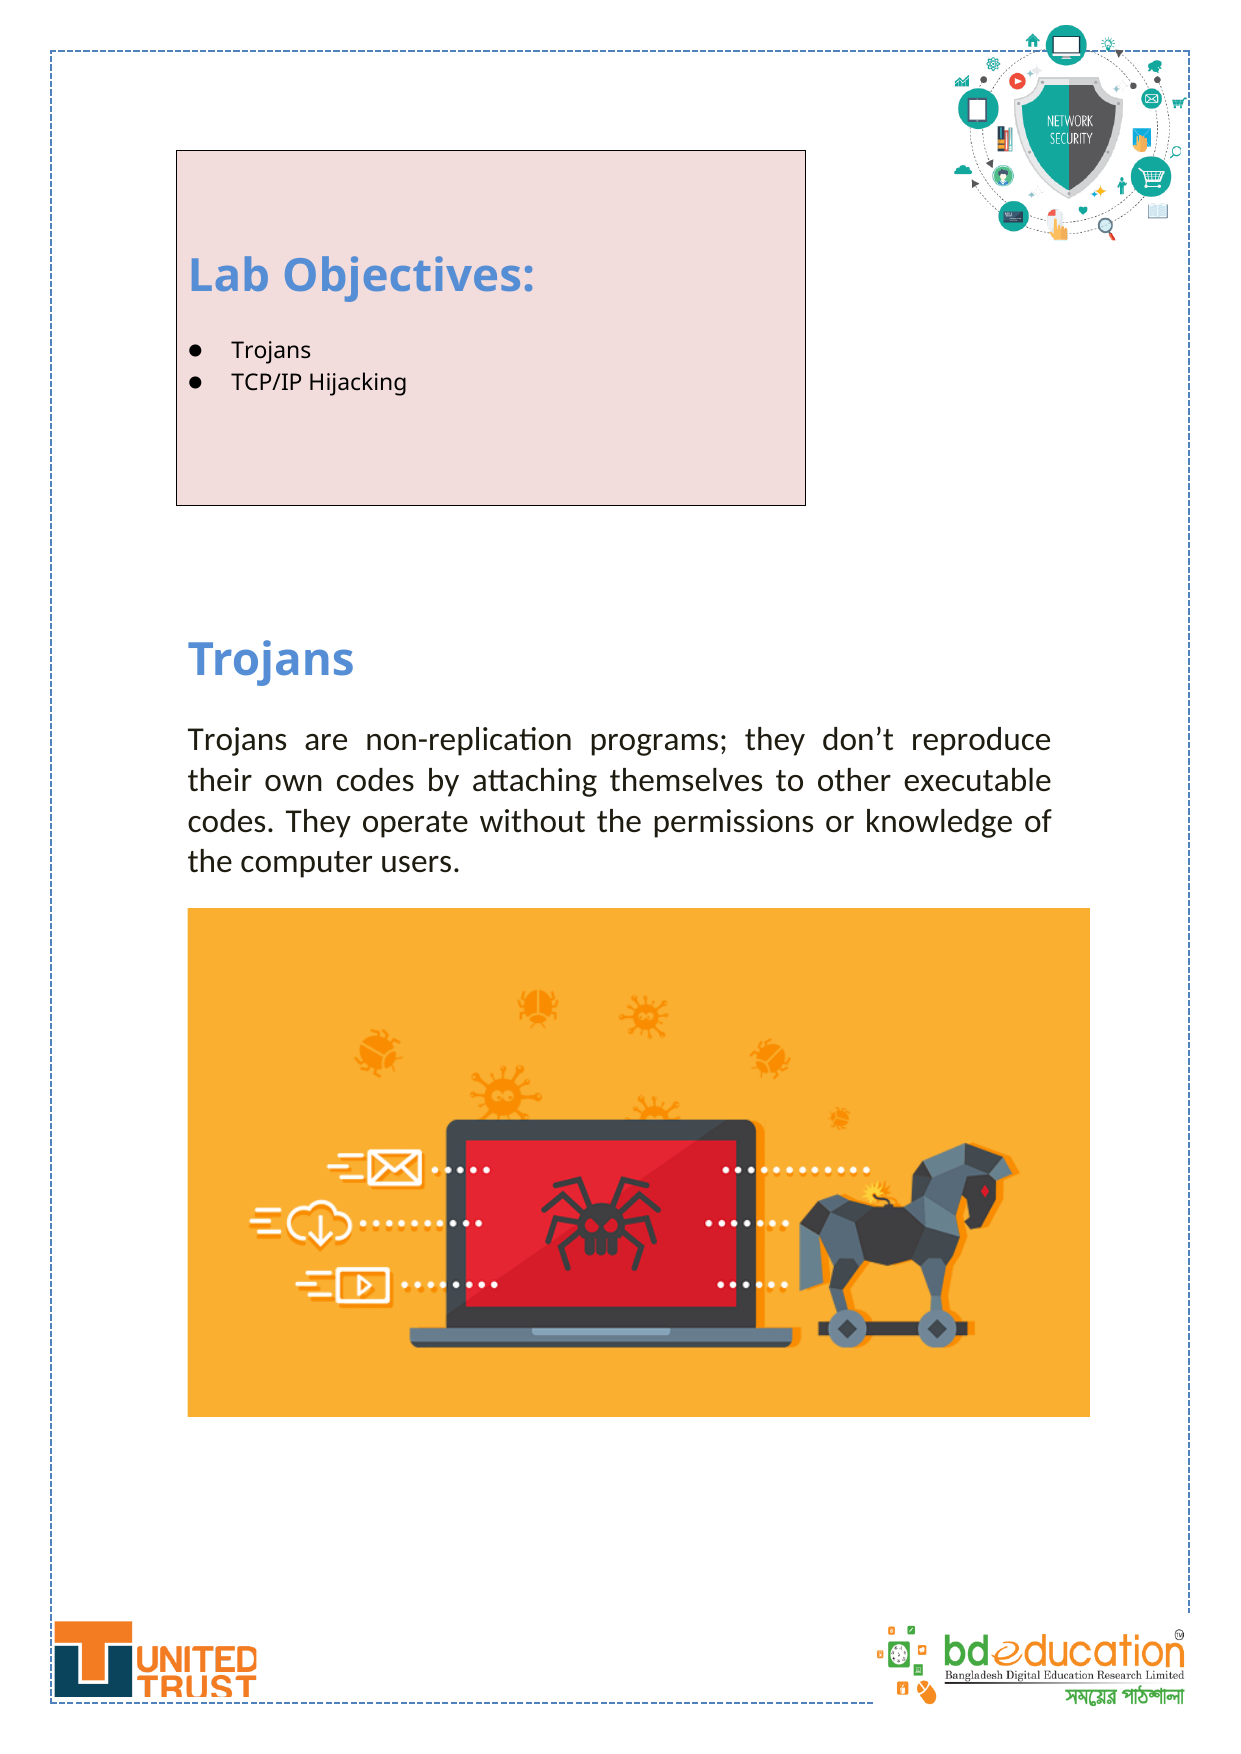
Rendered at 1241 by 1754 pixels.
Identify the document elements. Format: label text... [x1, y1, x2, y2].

picture [53, 1621, 256, 1697]
subtitle Trojans are non-replication programs; they don’t reproduce their own codes by attaching themselves to other executable codes. They operate without the permissions or knowledge of the computer users. [187, 718, 1053, 881]
picture [873, 1613, 1193, 1707]
picture [950, 25, 1191, 241]
table_header Lab Objectives: Trojans TCP/IP Hijacking [177, 151, 805, 505]
subtitle Trojans [187, 627, 1053, 689]
picture [187, 908, 1090, 1417]
